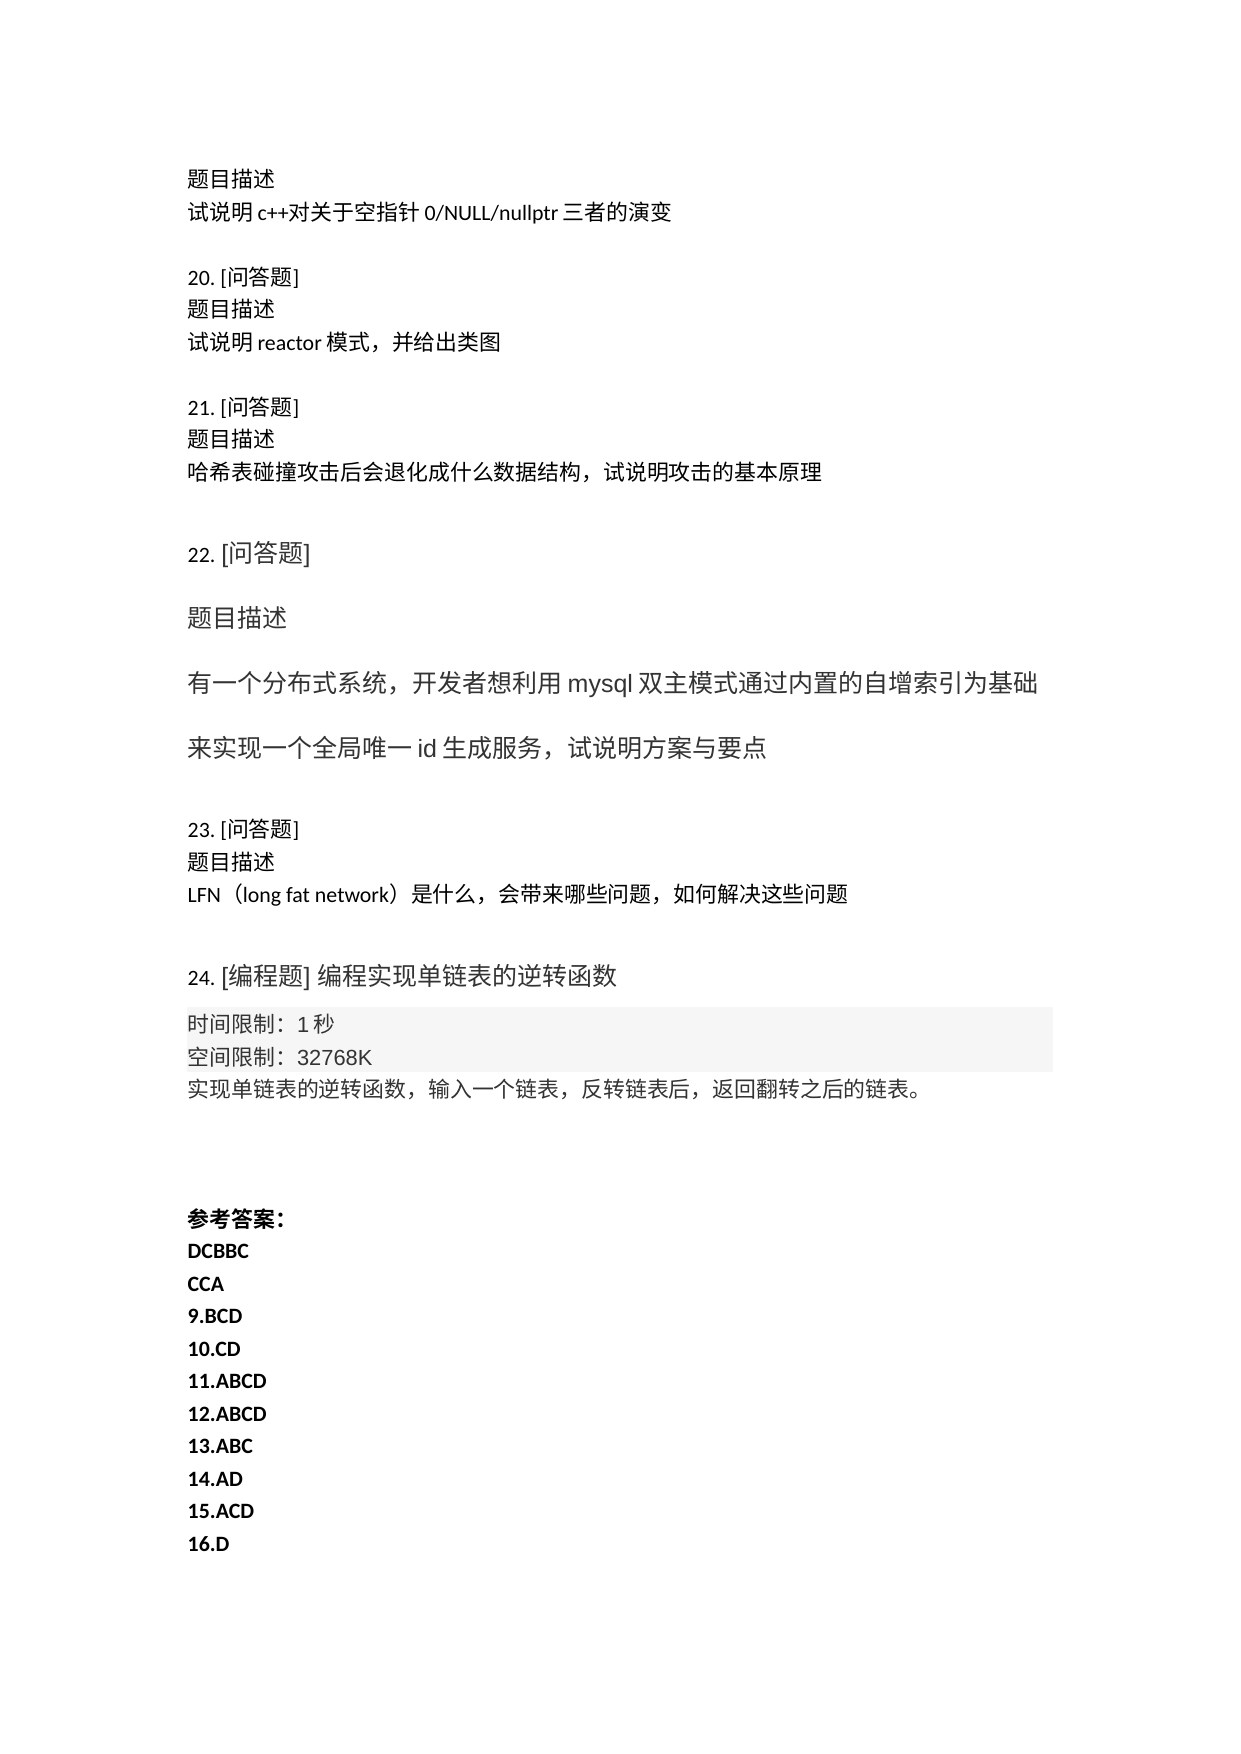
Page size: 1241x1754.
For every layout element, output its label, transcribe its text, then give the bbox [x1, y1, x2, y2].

text 题目描述 [187, 422, 1053, 454]
text 21. [问答题] [187, 389, 1053, 422]
text 哈希表碰撞攻击后会退化成什么数据结构，试说明攻击的基本原理 [187, 454, 1053, 487]
text 14.AD [187, 1462, 1053, 1494]
text 16.D [187, 1527, 1053, 1559]
text 题目描述 [187, 162, 1053, 194]
text 12.ABCD [187, 1397, 1053, 1429]
text 有一个分布式系统，开发者想利用mysql双主模式通过内置的自增索引为基础来实现一个全局唯一id生成服务，试说明方案与要点 [187, 649, 1053, 779]
text 9.BCD [187, 1299, 1053, 1332]
text 20. [问答题] [187, 259, 1053, 292]
text 22. [问答题] [187, 519, 1053, 584]
text 时间限制：1秒 [187, 1007, 1053, 1039]
text 题目描述 [187, 292, 1053, 324]
text LFN（long fat network）是什么，会带来哪些问题，如何解决这些问题 [187, 877, 1053, 909]
text CCA [187, 1267, 1053, 1299]
text 题目描述 [187, 584, 1053, 649]
text 实现单链表的逆转函数，输入一个链表，反转链表后，返回翻转之后的链表。 [187, 1072, 1053, 1104]
text 试说明c++对关于空指针0/NULL/nullptr三者的演变 [187, 194, 1053, 227]
text 13.ABC [187, 1429, 1053, 1462]
text 试说明reactor模式，并给出类图 [187, 324, 1053, 357]
text 题目描述 [187, 844, 1053, 877]
text 24. [编程题] 编程实现单链表的逆转函数 [187, 942, 1053, 1007]
text DCBBC [187, 1234, 1053, 1267]
text 23. [问答题] [187, 812, 1053, 844]
text 空间限制：32768K [187, 1039, 1053, 1072]
text 参考答案： [187, 1202, 1053, 1234]
text 11.ABCD [187, 1364, 1053, 1397]
text 10.CD [187, 1332, 1053, 1364]
text 15.ACD [187, 1494, 1053, 1527]
